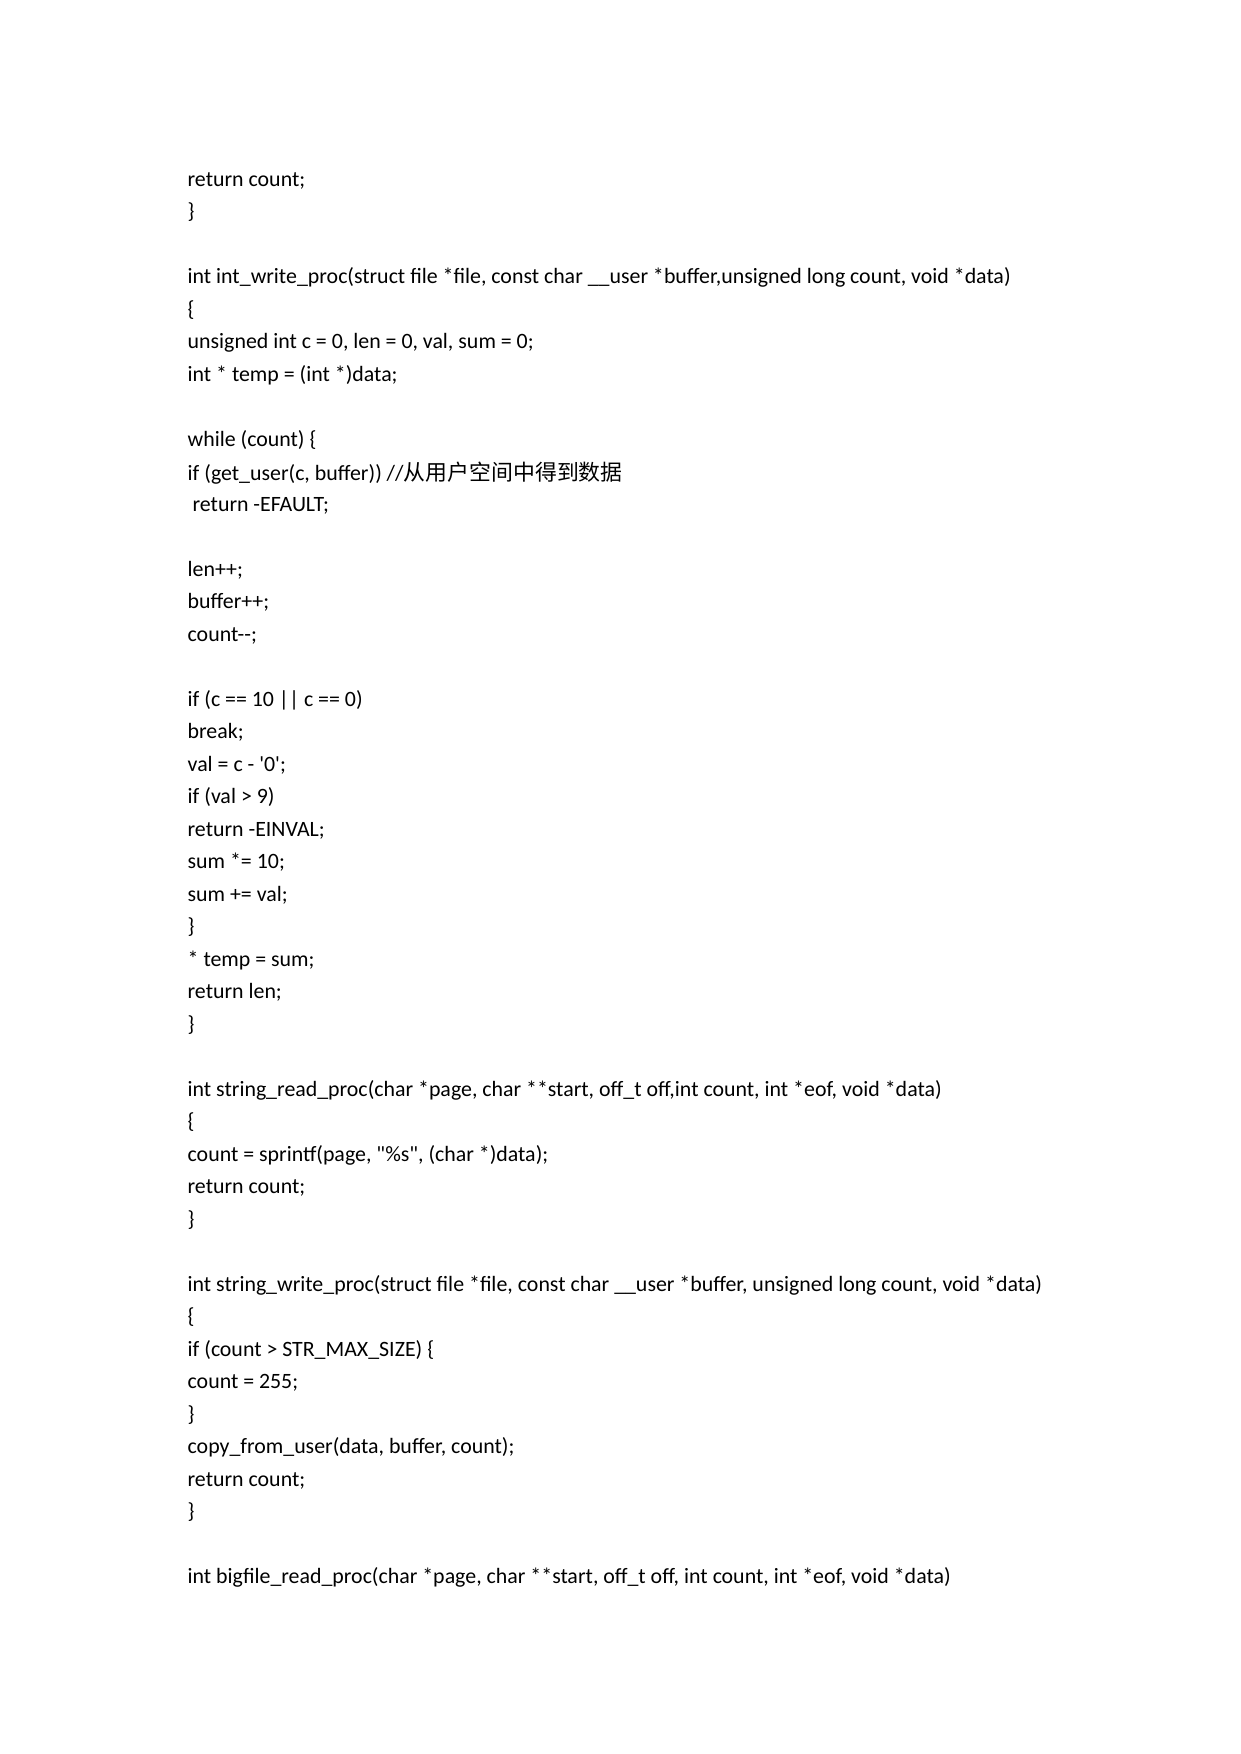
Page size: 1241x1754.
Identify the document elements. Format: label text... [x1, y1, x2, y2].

text return -EINVAL; [187, 812, 1053, 844]
text int string_write_proc(struct file *file, const char __user *buffer, unsigned long count, void *data) [187, 1267, 1053, 1299]
text } [187, 194, 1053, 227]
text } [187, 1007, 1053, 1039]
text { [187, 292, 1053, 324]
text } [187, 1494, 1053, 1527]
text break; [187, 714, 1053, 747]
text if (c == 10 || c == 0) [187, 682, 1053, 714]
text if (get_user(c, buffer)) //从用户空间中得到数据 [187, 454, 1053, 487]
text int * temp = (int *)data; [187, 357, 1053, 389]
text sum *= 10; [187, 844, 1053, 877]
text copy_from_user(data, buffer, count); [187, 1429, 1053, 1462]
text if (val > 9) [187, 779, 1053, 812]
text buffer++; [187, 584, 1053, 617]
text * temp = sum; [187, 942, 1053, 974]
text count--; [187, 617, 1053, 649]
text sum += val; [187, 877, 1053, 909]
text return count; [187, 1462, 1053, 1494]
text return len; [187, 974, 1053, 1007]
text count = 255; [187, 1364, 1053, 1397]
text { [187, 1299, 1053, 1332]
text while (count) { [187, 422, 1053, 454]
text unsigned int c = 0, len = 0, val, sum = 0; [187, 324, 1053, 357]
text } [187, 1202, 1053, 1234]
text int bigfile_read_proc(char *page, char **start, off_t off, int count, int *eof, void *data) [187, 1559, 1053, 1592]
text int string_read_proc(char *page, char **start, off_t off,int count, int *eof, void *data) [187, 1072, 1053, 1104]
text if (count > STR_MAX_SIZE) { [187, 1332, 1053, 1364]
text int int_write_proc(struct file *file, const char __user *buffer,unsigned long count, void *data) [187, 259, 1053, 292]
text } [187, 1397, 1053, 1429]
text count = sprintf(page, "%s", (char *)data); [187, 1137, 1053, 1169]
text len++; [187, 552, 1053, 584]
text { [187, 1104, 1053, 1137]
text return -EFAULT; [187, 487, 1053, 519]
text return count; [187, 1169, 1053, 1202]
text } [187, 909, 1053, 942]
text val = c - '0'; [187, 747, 1053, 779]
text return count; [187, 162, 1053, 194]
